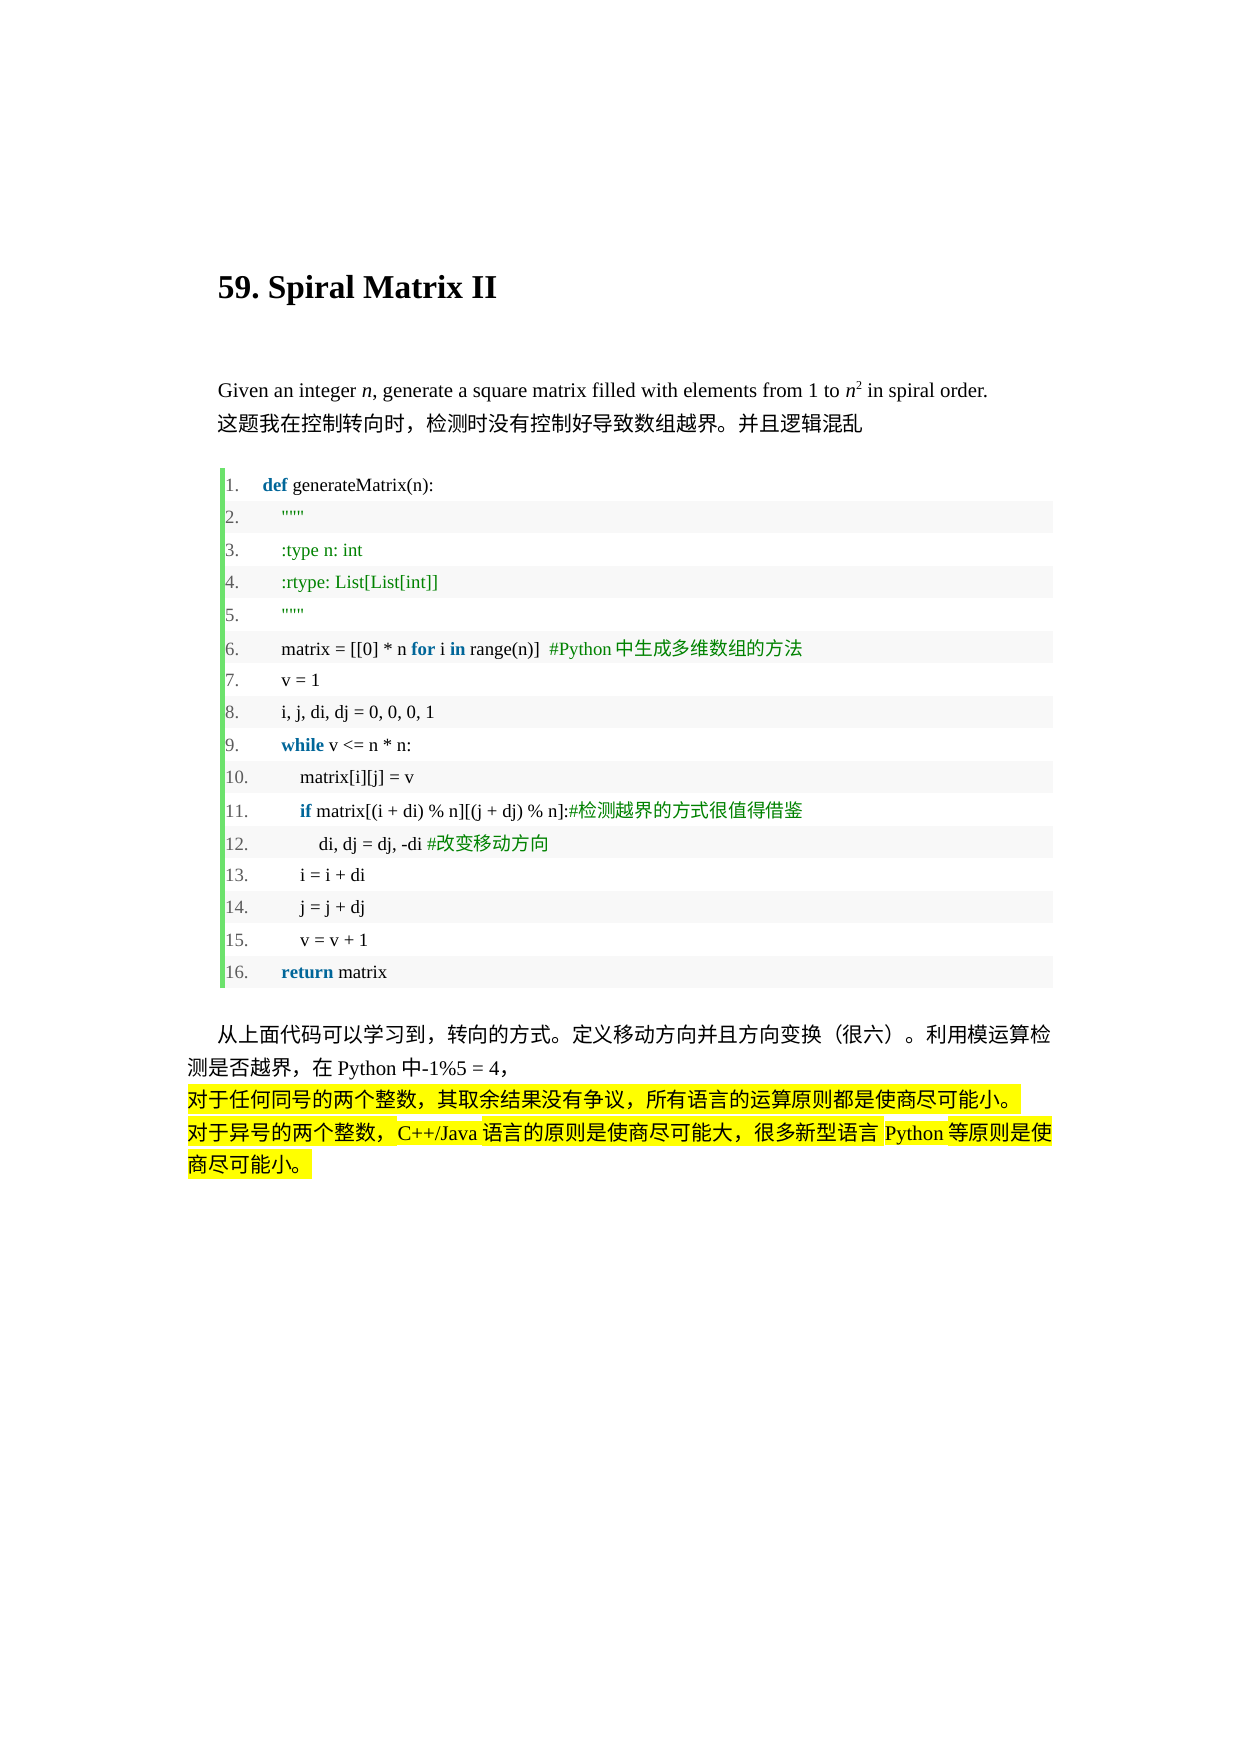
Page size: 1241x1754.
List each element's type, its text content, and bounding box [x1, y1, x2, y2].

list if matrix[(i + di) % n][(j + dj) % n]:#检测越界的方式很值得借鉴 [225, 793, 1053, 826]
list i, j, di, dj = 0, 0, 0, 1 [225, 696, 1053, 728]
list """ [225, 598, 1053, 631]
list return matrix [225, 956, 1053, 988]
list matrix = [[0] * n for i in range(n)] #Python中生成多维数组的方法 [225, 631, 1053, 663]
list :rtype: List[List[int]] [225, 566, 1053, 598]
list j = j + dj [225, 891, 1053, 923]
text 从上面代码可以学习到，转向的方式。定义移动方向并且方向变换（很六）。利用模运算检测是否越界，在Python中-1%5 = 4， [187, 1017, 1053, 1082]
text Given an integer n, generate a square matrix filled with elements from 1 to n2 in spiral order. [187, 374, 1053, 407]
list def generateMatrix(n): [225, 468, 1053, 501]
list v = v + 1 [225, 923, 1053, 956]
text 对于任何同号的两个整数，其取余结果没有争议，所有语言的运算原则都是使商尽可能小。 [187, 1082, 1053, 1115]
list i = i + di [225, 858, 1053, 891]
text 这题我在控制转向时，检测时没有控制好导致数组越界。并且逻辑混乱 [187, 407, 1053, 439]
subtitle 59. Spiral Matrix II [187, 254, 1053, 319]
text 对于异号的两个整数，C++/Java语言的原则是使商尽可能大，很多新型语言Python等原则是使商尽可能小。 [187, 1115, 1053, 1180]
list """ [225, 501, 1053, 533]
list matrix[i][j] = v [225, 761, 1053, 793]
list di, dj = dj, -di #改变移动方向 [225, 826, 1053, 858]
list v = 1 [225, 663, 1053, 696]
list while v <= n * n: [225, 728, 1053, 761]
list :type n: int [225, 533, 1053, 566]
